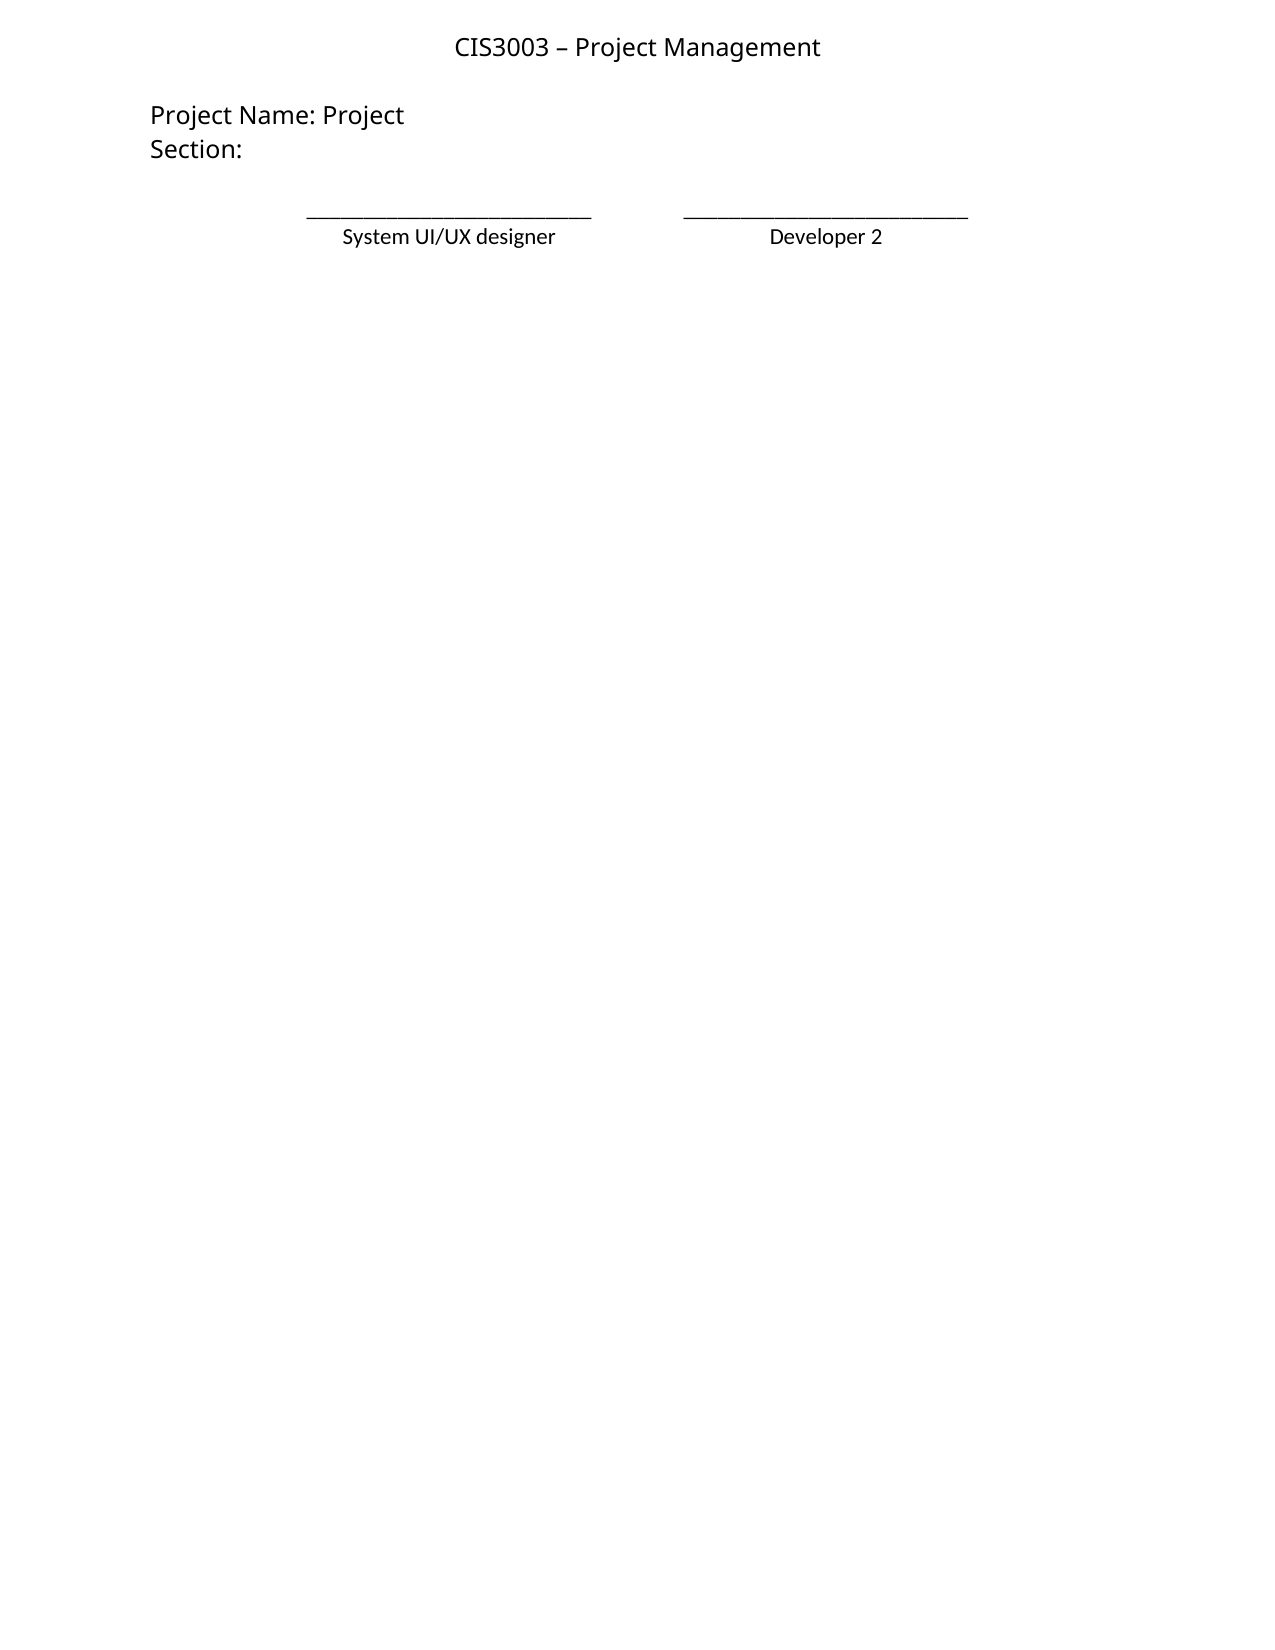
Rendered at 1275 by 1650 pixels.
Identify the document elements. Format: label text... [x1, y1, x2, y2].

table_cell _________________________ Developer 2 [638, 194, 1014, 278]
table_cell _________________________ System UI/UX designer [261, 194, 637, 278]
